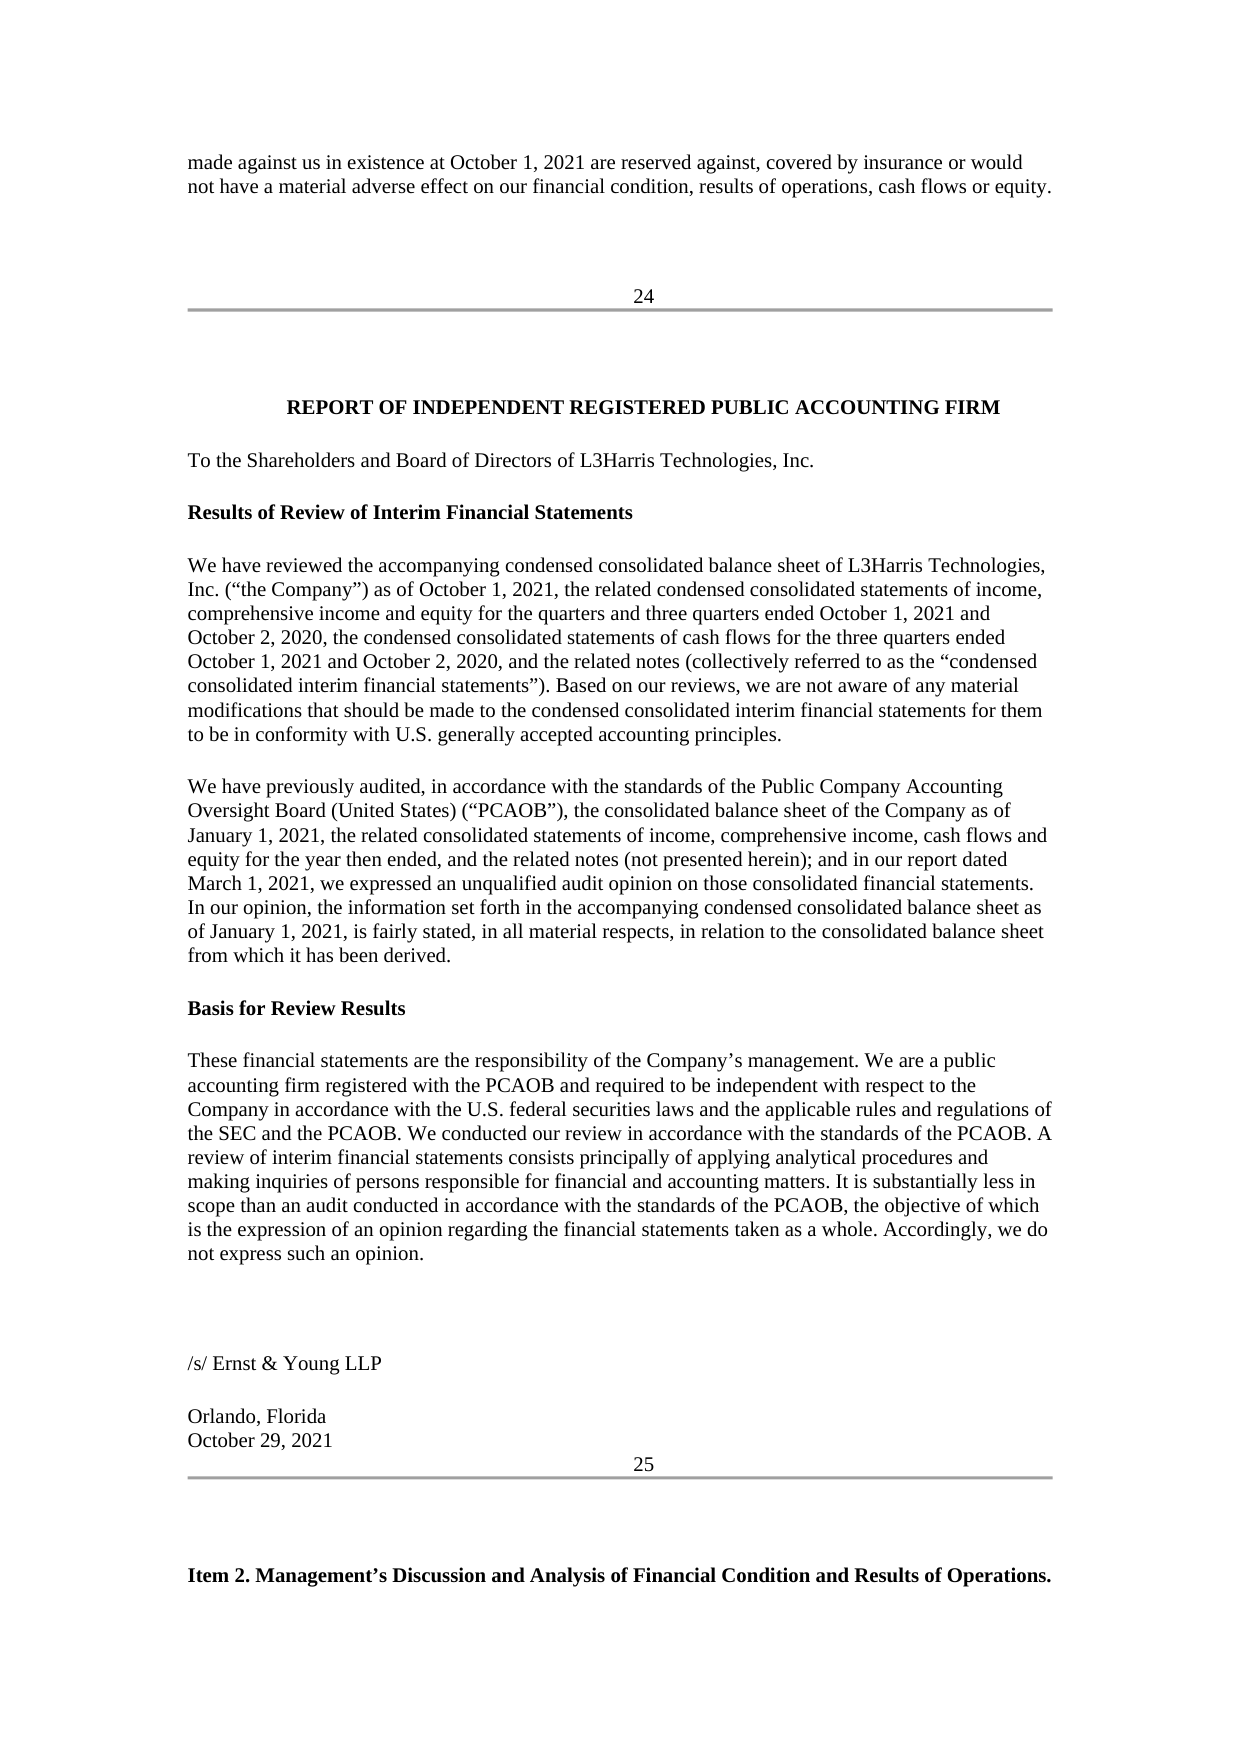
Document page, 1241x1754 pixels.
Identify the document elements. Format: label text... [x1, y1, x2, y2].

text Orlando, Florida [187, 1404, 1053, 1428]
text 24 [187, 284, 1053, 308]
text Basis for Review Results [187, 996, 1053, 1020]
text REPORT OF INDEPENDENT REGISTERED PUBLIC ACCOUNTING FIRM [187, 395, 1053, 419]
text 25 [187, 1452, 1053, 1476]
text These financial statements are the responsibility of the Company’s management. We are a public accounting firm registered with the PCAOB and required to be independent with respect to the Company in accordance with the U.S. federal securities laws and the applicable rules and regulations of the SEC and the PCAOB. We conducted our review in accordance with the standards of the PCAOB. A review of interim financial statements consists principally of applying analytical procedures and making inquiries of persons responsible for financial and accounting matters. It is substantially less in scope than an audit conducted in accordance with the standards of the PCAOB, the objective of which is the expression of an opinion regarding the financial statements taken as a whole. Accordingly, we do not express such an opinion. [187, 1048, 1053, 1265]
text To the Shareholders and Board of Directors of L3Harris Technologies, Inc. [187, 447, 1053, 472]
text October 29, 2021 [187, 1428, 1053, 1452]
text Results of Review of Interim Financial Statements [187, 500, 1053, 524]
text /s/ Ernst & Young LLP [187, 1351, 1053, 1375]
text We have reviewed the accompanying condensed consolidated balance sheet of L3Harris Technologies, Inc. (“the Company”) as of October 1, 2021, the related condensed consolidated statements of income, comprehensive income and equity for the quarters and three quarters ended October 1, 2021 and October 2, 2020, the condensed consolidated statements of cash flows for the three quarters ended October 1, 2021 and October 2, 2020, and the related notes (collectively referred to as the “condensed consolidated interim financial statements”). Based on our reviews, we are not aware of any material modifications that should be made to the condensed consolidated interim financial statements for them to be in conformity with U.S. generally accepted accounting principles. [187, 553, 1053, 746]
text We have previously audited, in accordance with the standards of the Public Company Accounting Oversight Board (United States) (“PCAOB”), the consolidated balance sheet of the Company as of January 1, 2021, the related consolidated statements of income, comprehensive income, cash flows and equity for the year then ended, and the related notes (not presented herein); and in our report dated March 1, 2021, we expressed an unqualified audit opinion on those consolidated financial statements. In our opinion, the information set forth in the accompanying condensed consolidated balance sheet as of January 1, 2021, is fairly stated, in all material respects, in relation to the consolidated balance sheet from which it has been derived. [187, 774, 1053, 967]
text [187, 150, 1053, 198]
text Item 2. Management’s Discussion and Analysis of Financial Condition and Results of Operations. [187, 1562, 1053, 1587]
